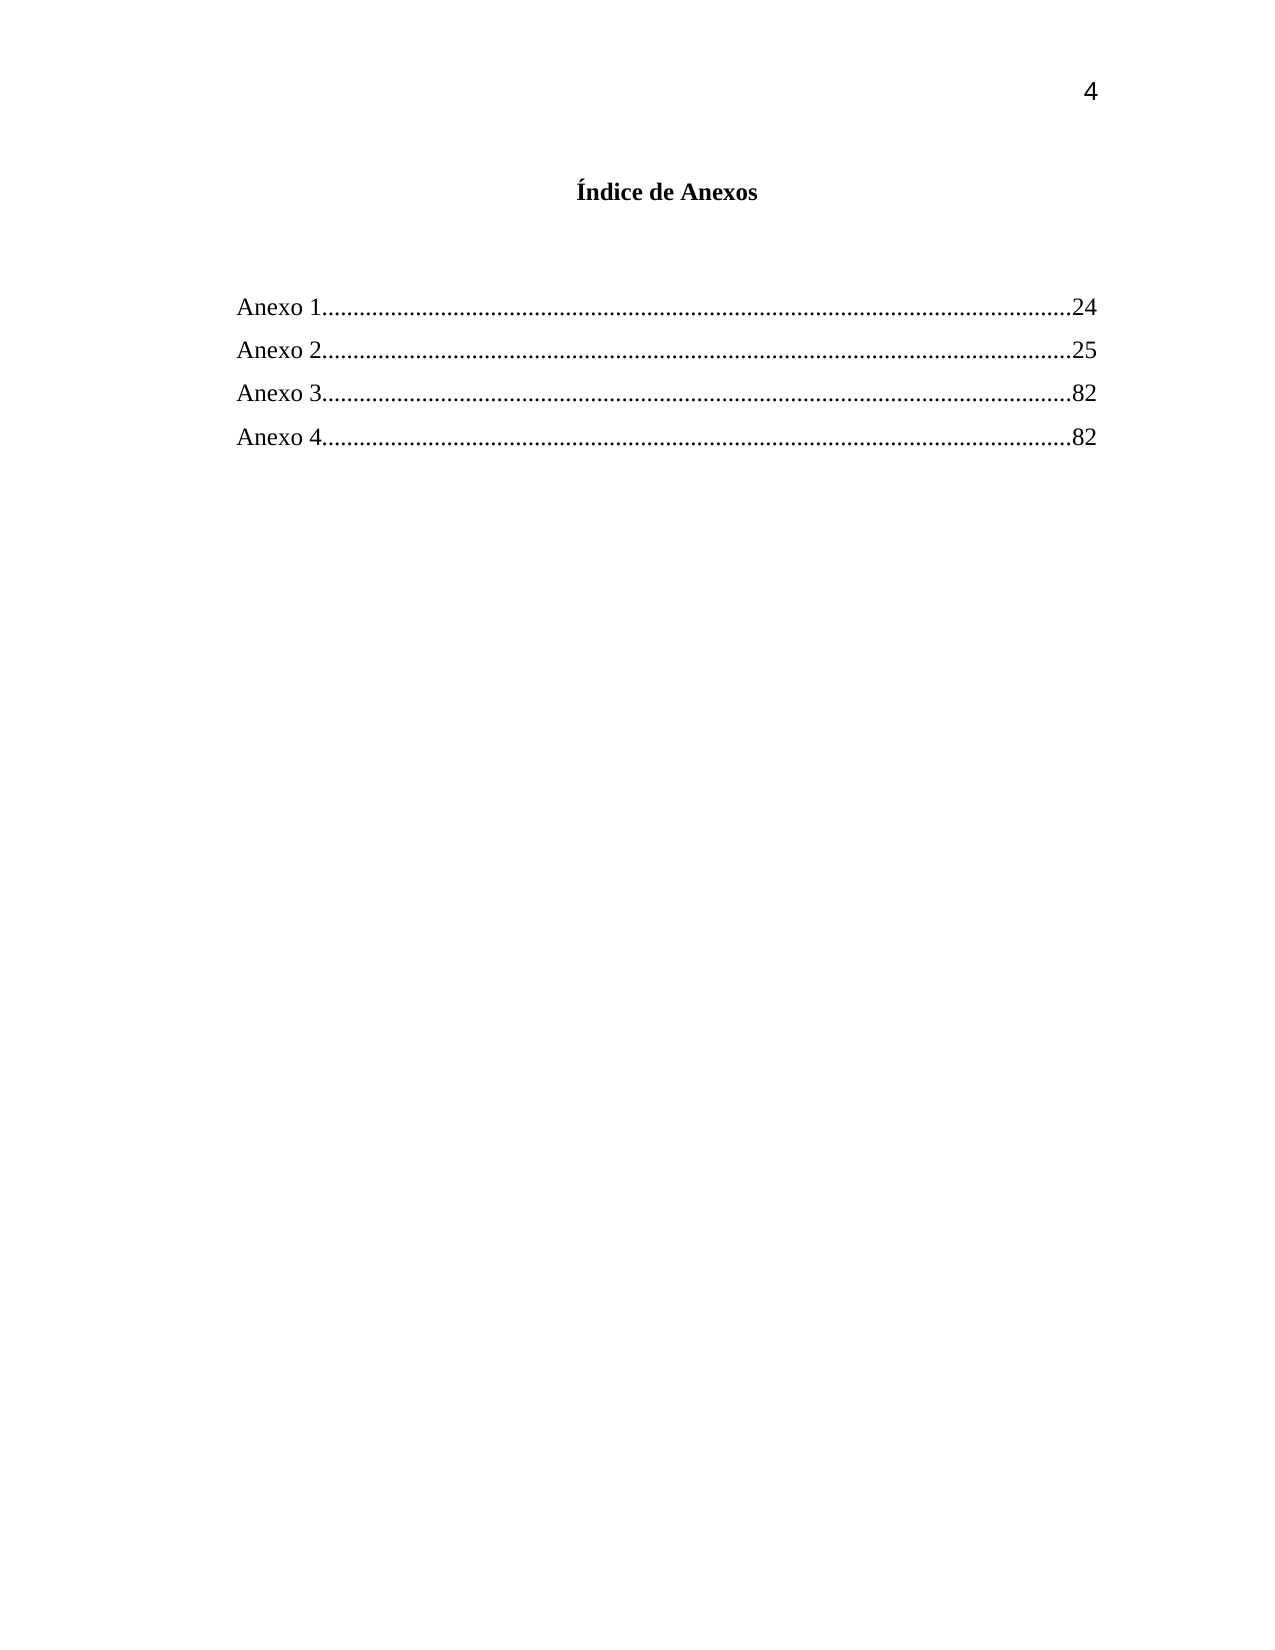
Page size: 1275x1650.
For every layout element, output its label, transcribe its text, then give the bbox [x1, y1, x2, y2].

text Anexo 1 24 [236, 292, 1098, 321]
text Anexo 2 25 [236, 335, 1098, 364]
subtitle Índice de Anexos [236, 177, 1098, 206]
text Anexo 3 82 [236, 378, 1098, 407]
text Anexo 4 82 [236, 422, 1098, 450]
